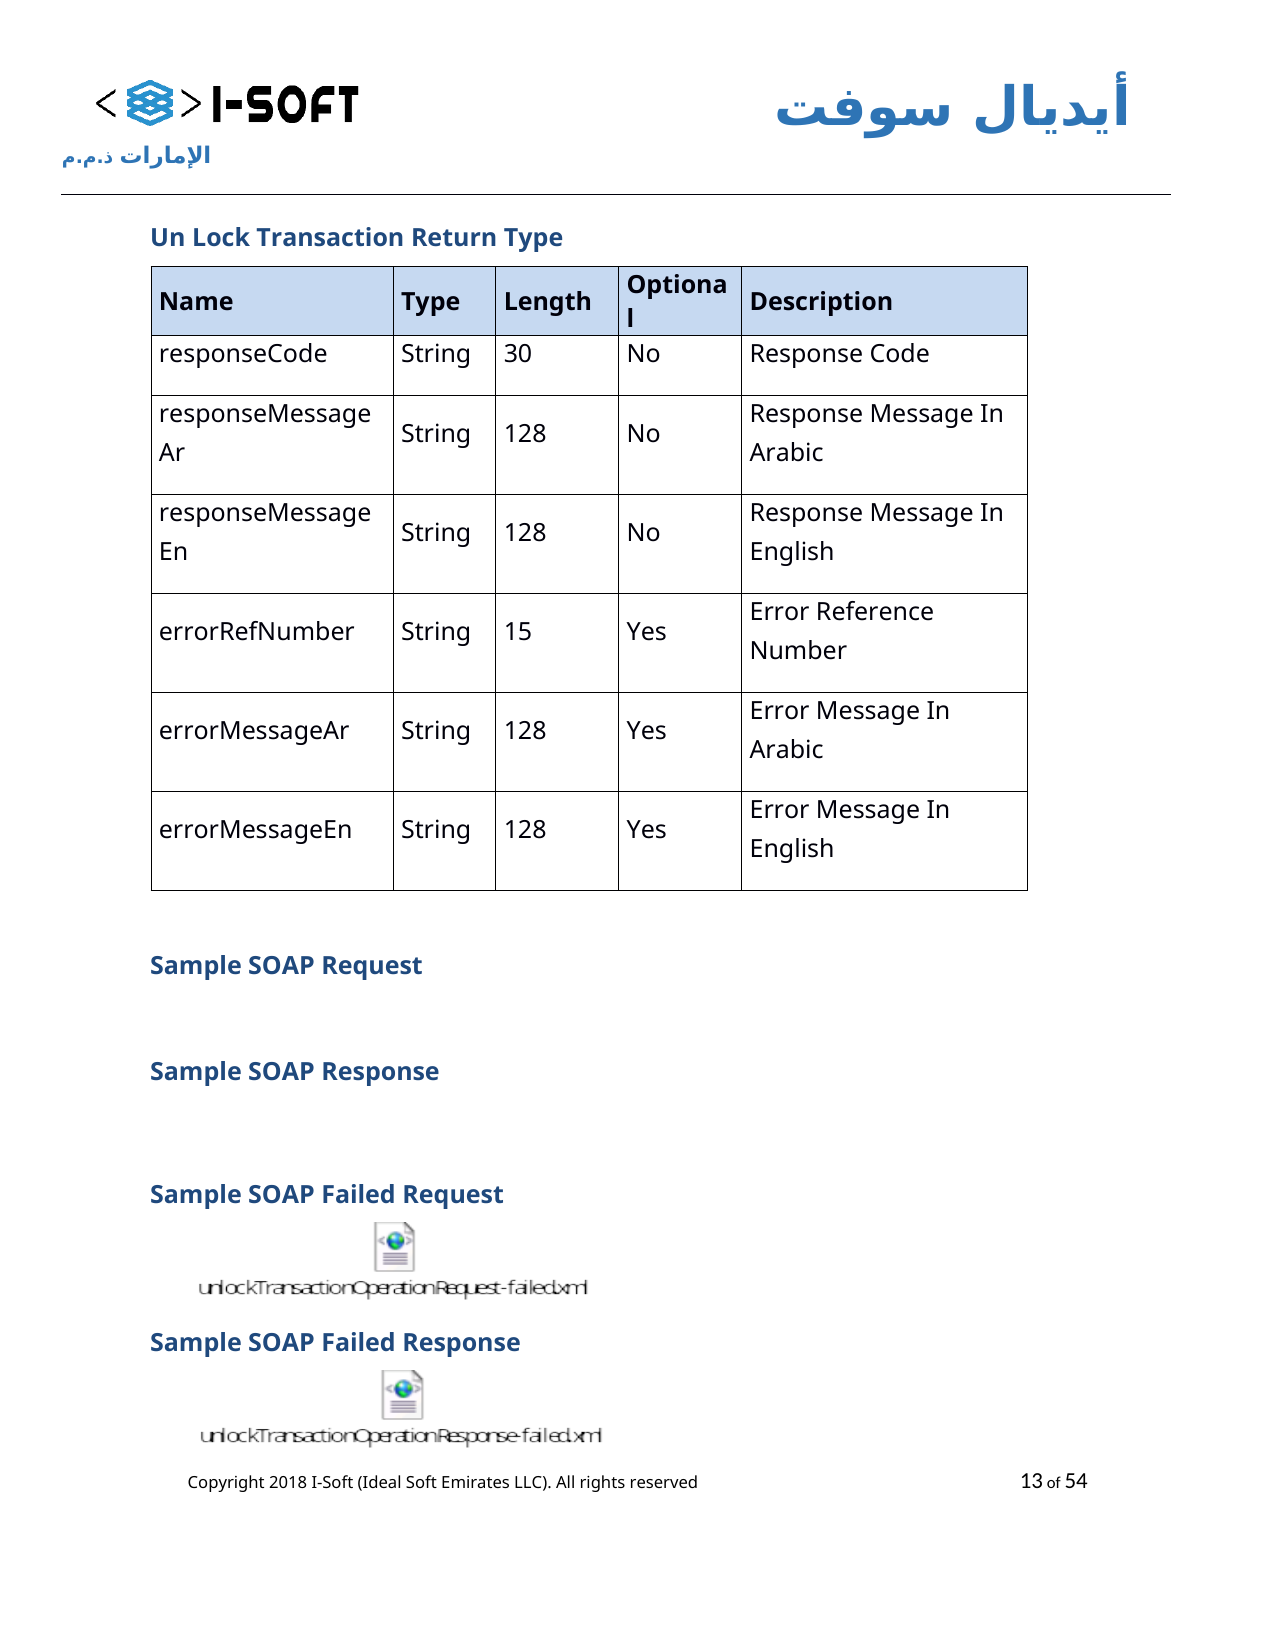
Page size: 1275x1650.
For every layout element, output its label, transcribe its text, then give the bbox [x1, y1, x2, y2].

table_header Length [496, 267, 618, 335]
table_cell Response Message In Arabic [742, 396, 1027, 494]
subtitle Sample SOAP Failed Request [150, 1176, 1087, 1210]
table_header Description [742, 267, 1027, 335]
table_cell Yes [619, 594, 741, 692]
table_cell 128 [496, 792, 618, 890]
table_cell No [619, 495, 741, 593]
table_cell errorMessageAr [152, 693, 393, 791]
subtitle Sample SOAP Request [150, 947, 1087, 982]
table_cell responseMessageAr [152, 396, 393, 494]
table_cell Response Message In English [742, 495, 1027, 593]
subtitle Un Lock Transaction Return Type [150, 219, 1087, 253]
table_cell Error Message In Arabic [742, 693, 1027, 791]
table_cell String [394, 594, 495, 692]
table_cell Response Code [742, 336, 1027, 395]
subtitle Sample SOAP Failed Response [150, 1324, 1087, 1358]
table_cell String [394, 495, 495, 593]
table_cell 128 [496, 396, 618, 494]
table_cell 128 [496, 495, 618, 593]
table_cell Error Reference Number [742, 594, 1027, 692]
table_cell responseMessageEn [152, 495, 393, 593]
table_cell Yes [619, 693, 741, 791]
table_header Name [152, 267, 393, 335]
table_cell No [619, 396, 741, 494]
table_header Optional [619, 267, 741, 335]
table_cell errorRefNumber [152, 594, 393, 692]
table_cell String [394, 336, 495, 395]
table_cell 128 [496, 693, 618, 791]
table_cell responseCode [152, 336, 393, 395]
subtitle Sample SOAP Response [150, 1053, 1087, 1087]
table_cell String [394, 792, 495, 890]
table_header Type [394, 267, 495, 335]
table_cell 15 [496, 594, 618, 692]
table_cell 30 [496, 336, 618, 395]
table_cell No [619, 336, 741, 395]
table_cell errorMessageEn [152, 792, 393, 890]
table_cell Yes [619, 792, 741, 890]
picture [61, 80, 393, 126]
table_cell String [394, 396, 495, 494]
table_cell Error Message In English [742, 792, 1027, 890]
table_cell String [394, 693, 495, 791]
